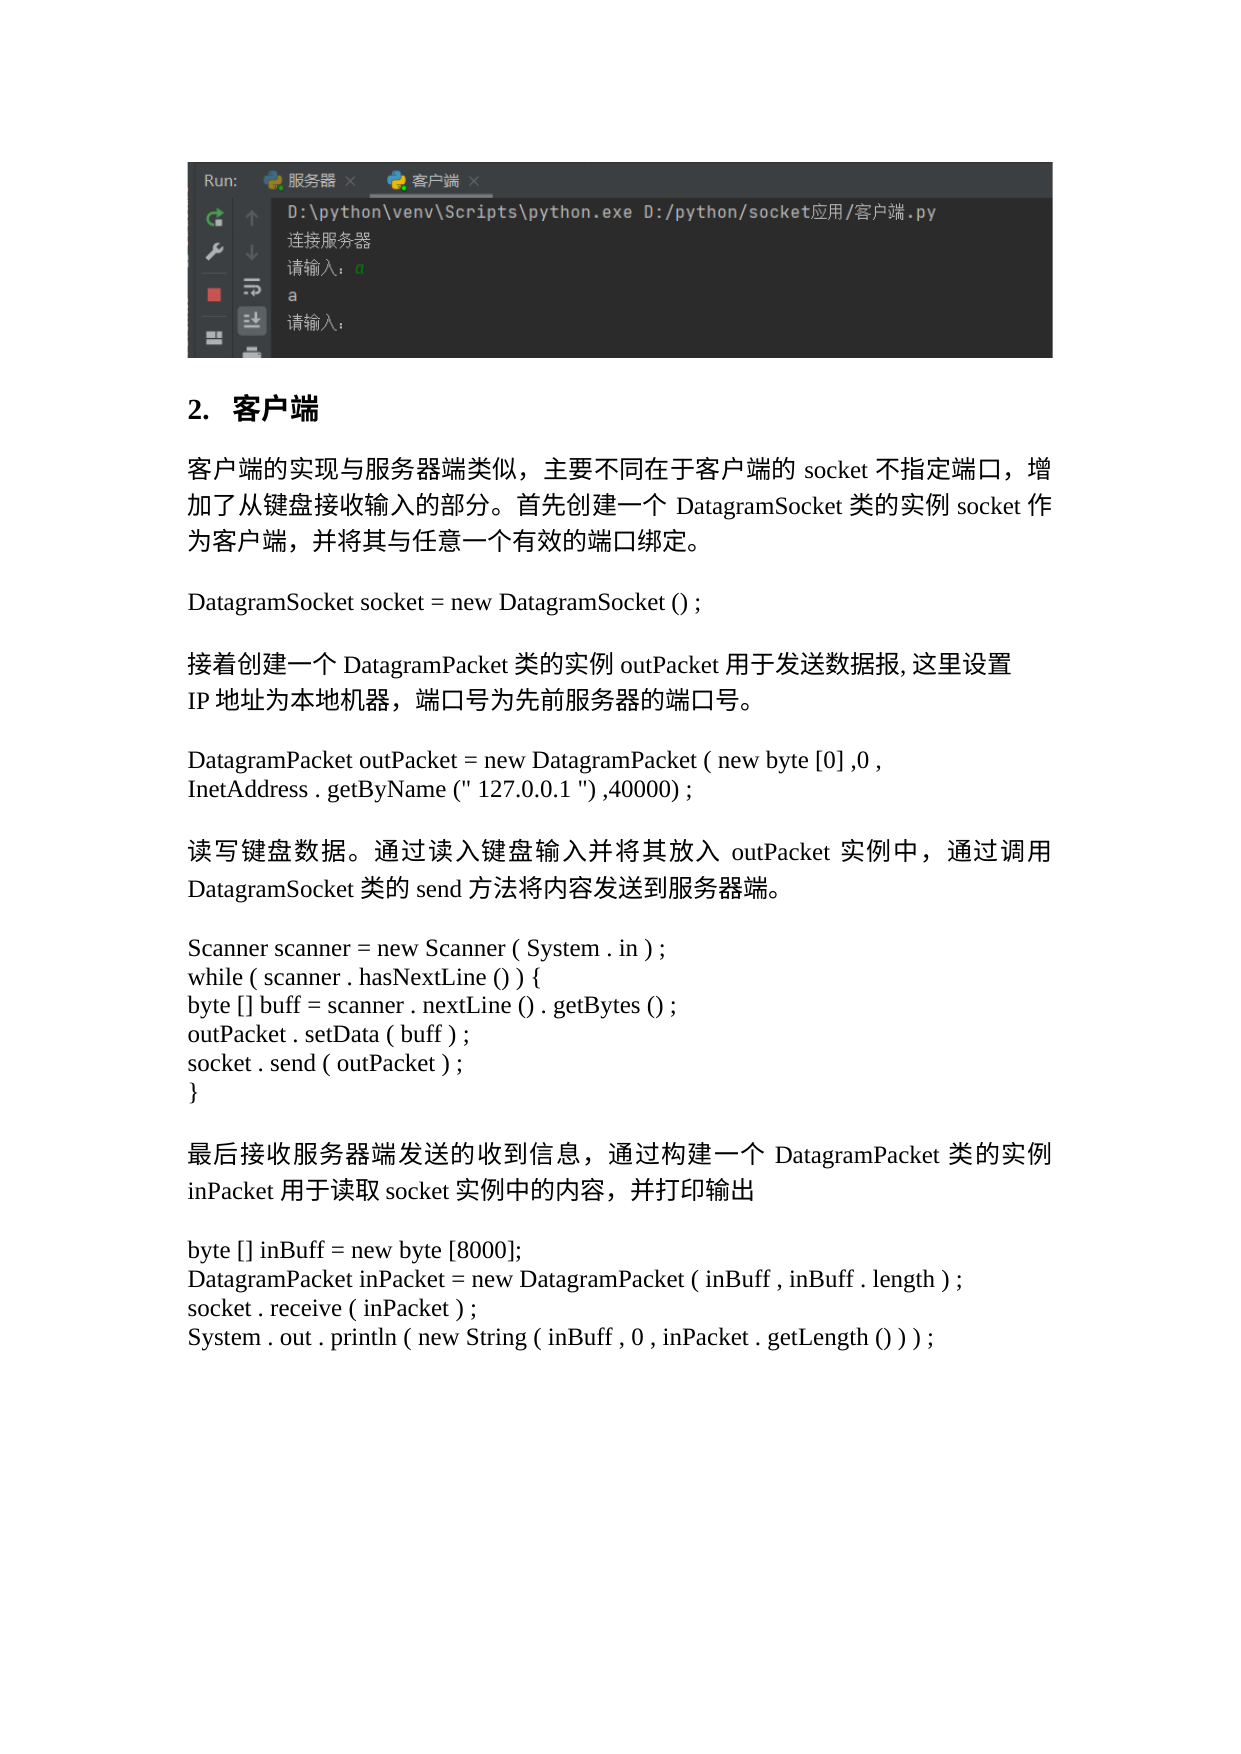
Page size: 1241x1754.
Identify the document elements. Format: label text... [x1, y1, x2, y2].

text byte [] buff = scanner . nextLine () . getBytes () ; [187, 991, 1053, 1019]
text socket . send ( outPacket ) ; [187, 1048, 1053, 1077]
text 最后接收服务器端发送的收到信息，通过构建一个 DatagramPacket 类的实例inPacket 用于读取 socket 实例中的内容，并打印输出 [187, 1134, 1053, 1207]
text byte [] inBuff = new byte [8000]; [187, 1236, 1053, 1264]
text 接着创建一个 DatagramPacket 类的实例 outPacket 用于发送数据报, 这里设置 [187, 644, 1053, 681]
text System . out . println ( new String ( inBuff , 0 , inPacket . getLength () ) ) ; [187, 1322, 1053, 1351]
text outPacket . setData ( buff ) ; [187, 1019, 1053, 1048]
text } [187, 1077, 1053, 1106]
subtitle 客户端 [187, 386, 1053, 428]
text 客户端的实现与服务器端类似，主要不同在于客户端的 socket 不指定端口，增加了从键盘接收输入的部分。首先创建一个 DatagramSocket 类的实例 socket 作为客户端，并将其与任意一个有效的端口绑定。 [187, 449, 1053, 558]
text DatagramPacket outPacket = new DatagramPacket ( new byte [0] ,0 , [187, 746, 1053, 774]
text while ( scanner . hasNextLine () ) { [187, 962, 1053, 991]
picture [187, 162, 1053, 358]
text InetAddress . getByName (" 127.0.0.1 ") ,40000) ; [187, 774, 1053, 803]
text IP 地址为本地机器，端口号为先前服务器的端口号。 [187, 681, 1053, 717]
text DatagramSocket socket = new DatagramSocket () ; [187, 587, 1053, 616]
text DatagramPacket inPacket = new DatagramPacket ( inBuff , inBuff . length ) ; [187, 1264, 1053, 1293]
text 读写键盘数据。通过读入键盘输入并将其放入 outPacket 实例中，通过调用DatagramSocket 类的 send 方法将内容发送到服务器端。 [187, 832, 1053, 904]
text socket . receive ( inPacket ) ; [187, 1293, 1053, 1322]
text Scanner scanner = new Scanner ( System . in ) ; [187, 933, 1053, 962]
